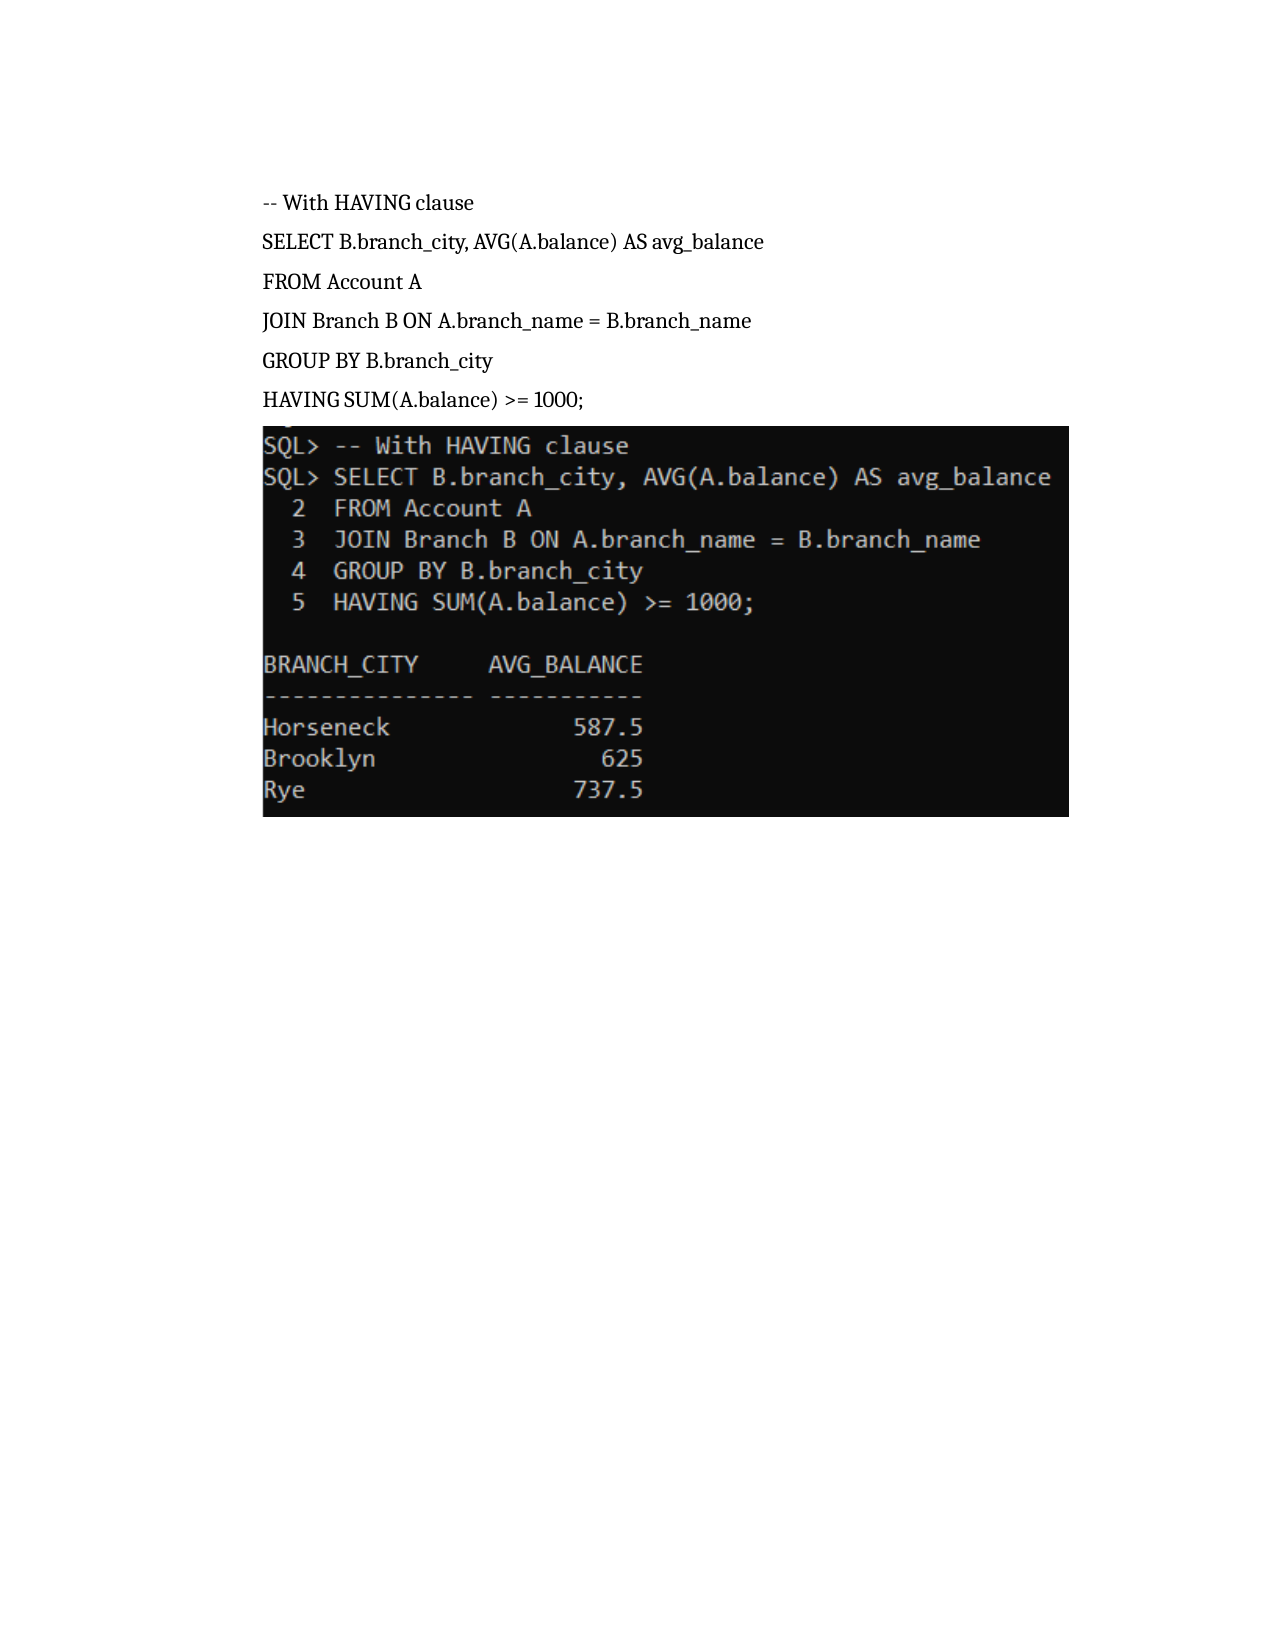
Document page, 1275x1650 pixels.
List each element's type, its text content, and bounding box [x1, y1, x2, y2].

list HAVING SUM(A.balance) >= 1000; [262, 387, 1125, 413]
list FROM Account A [262, 268, 1125, 295]
list JOIN Branch B ON A.branch_name = B.branch_name [262, 308, 1125, 334]
list SELECT B.branch_city, AVG(A.balance) AS avg_balance [262, 229, 1125, 255]
list -- With HAVING clause [262, 189, 1125, 216]
picture [262, 426, 1069, 817]
list GROUP BY B.branch_city [262, 347, 1125, 374]
